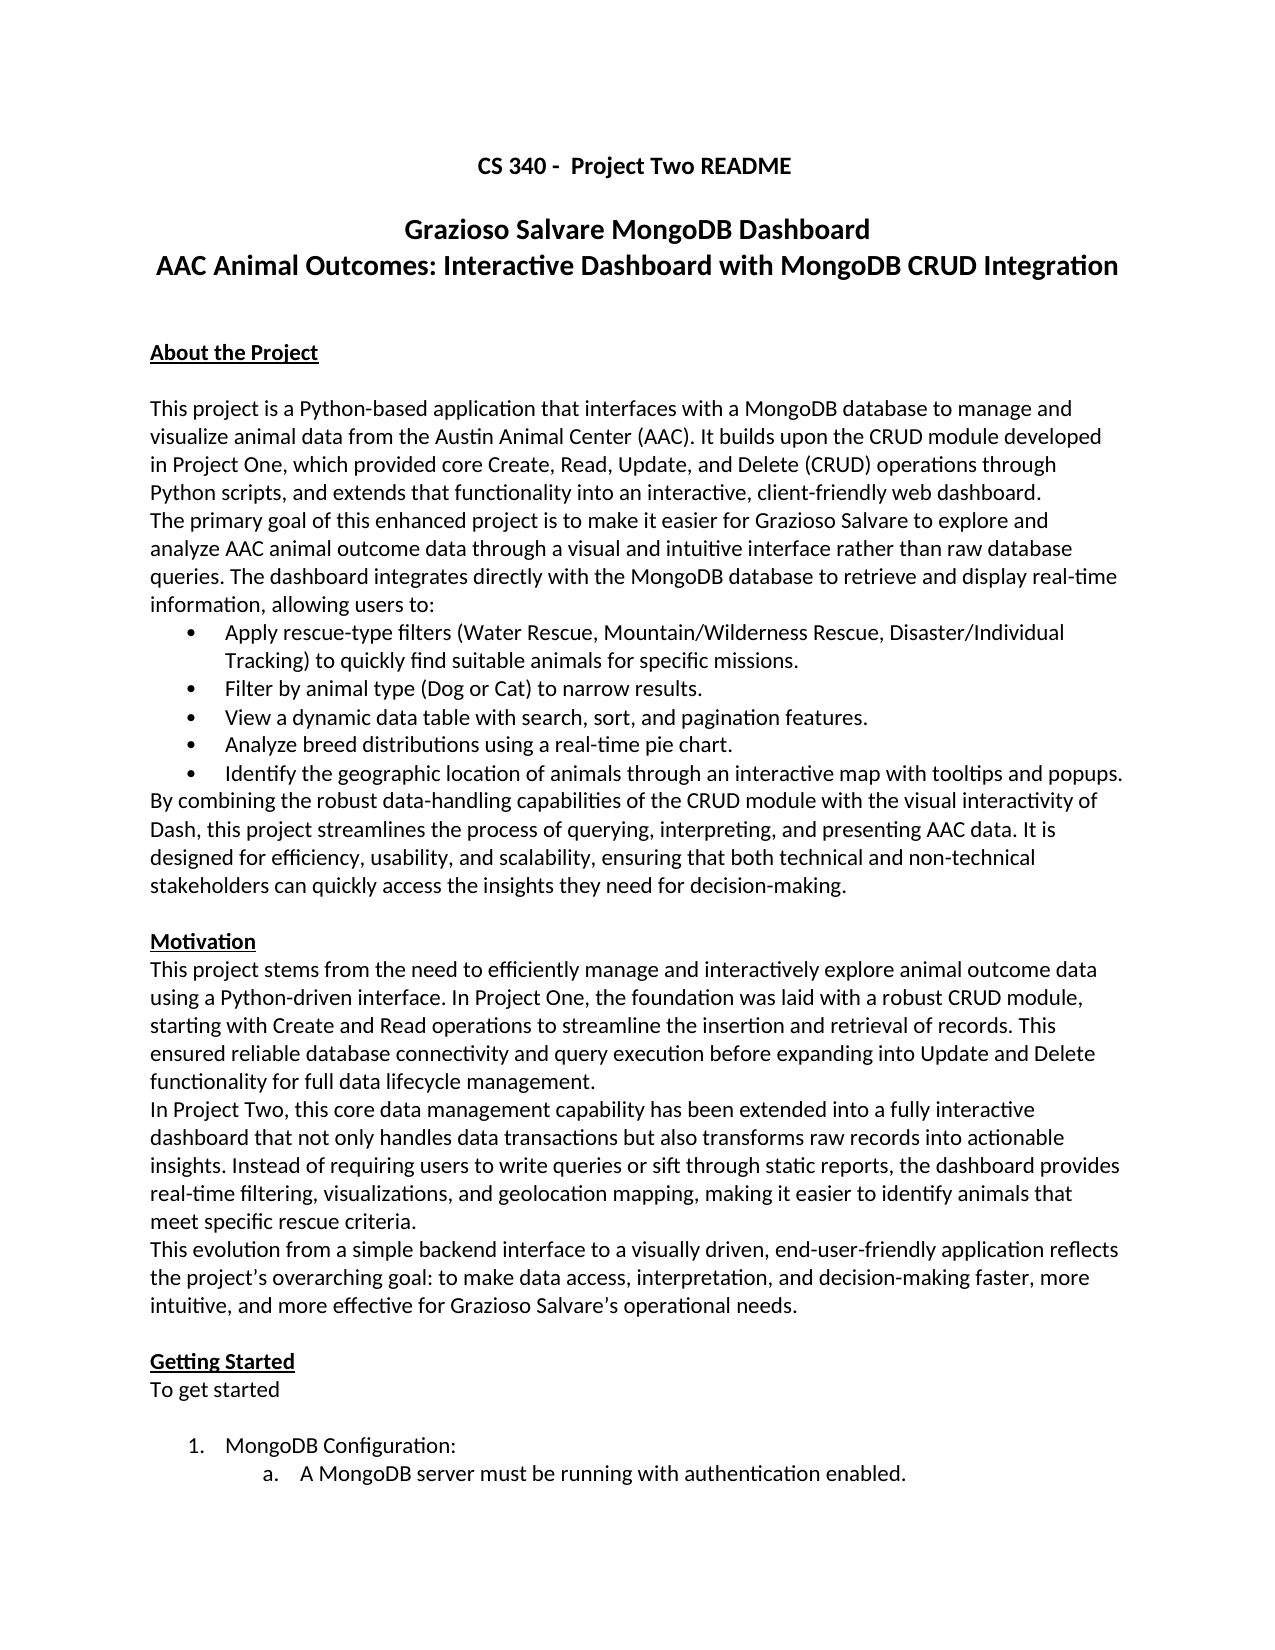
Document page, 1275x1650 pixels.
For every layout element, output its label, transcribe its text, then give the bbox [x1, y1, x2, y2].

text The primary goal of this enhanced project is to make it easier for Grazioso Salvare to explore and analyze AAC animal outcome data through a visual and intuitive interface rather than raw database queries. The dashboard integrates directly with the MongoDB database to retrieve and display real-time information, allowing users to: [150, 506, 1125, 618]
text This evolution from a simple backend interface to a visually driven, end-user-friendly application reflects the project’s overarching goal: to make data access, interpretation, and decision-making faster, more intuitive, and more effective for Grazioso Salvare’s operational needs. [150, 1235, 1125, 1319]
list MongoDB Configuration: [187, 1431, 1125, 1459]
subtitle Grazioso Salvare MongoDB Dashboard [150, 211, 1125, 247]
text In Project Two, this core data management capability has been extended into a fully interactive dashboard that not only handles data transactions but also transforms raw records into actionable insights. Instead of requiring users to write queries or sift through static reports, the dashboard provides real-time filtering, visualizations, and geolocation mapping, making it easier to identify animals that meet specific rescue criteria. [150, 1095, 1125, 1235]
text To get started [150, 1375, 1125, 1403]
text By combining the robust data-handling capabilities of the CRUD module with the visual interactivity of Dash, this project streamlines the process of querying, interpreting, and presenting AAC data. It is designed for efficiency, usability, and scalability, ensuring that both technical and non-technical stakeholders can quickly access the insights they need for decision-making. [150, 787, 1125, 899]
subtitle AAC Animal Outcomes: Interactive Dashboard with MongoDB CRUD Integration [150, 247, 1125, 282]
subtitle About the Project [150, 338, 1125, 366]
list A MongoDB server must be running with authentication enabled. [262, 1459, 1125, 1487]
subtitle Motivation [150, 927, 1125, 955]
text This project stems from the need to efficiently manage and interactively explore animal outcome data using a Python-driven interface. In Project One, the foundation was laid with a robust CRUD module, starting with Create and Read operations to streamline the insertion and retrieval of records. This ensured reliable database connectivity and query execution before expanding into Update and Delete functionality for full data lifecycle management. [150, 955, 1125, 1095]
list Analyze breed distributions using a real-time pie chart. [187, 731, 1125, 759]
text This project is a Python-based application that interfaces with a MongoDB database to manage and visualize animal data from the Austin Animal Center (AAC). It builds upon the CRUD module developed in Project One, which provided core Create, Read, Update, and Delete (CRUD) operations through Python scripts, and extends that functionality into an interactive, client-friendly web dashboard. [150, 394, 1125, 506]
subtitle Getting Started [150, 1347, 1125, 1375]
list Identify the geographic location of animals through an interactive map with tooltips and popups. [187, 759, 1125, 787]
list Filter by animal type (Dog or Cat) to narrow results. [187, 674, 1125, 703]
list View a dynamic data table with search, sort, and pagination features. [187, 703, 1125, 731]
subtitle CS 340 - Project Two README [150, 150, 1125, 211]
list Apply rescue-type filters (Water Rescue, Mountain/Wilderness Rescue, Disaster/Individual Tracking) to quickly find suitable animals for specific missions. [187, 618, 1125, 674]
